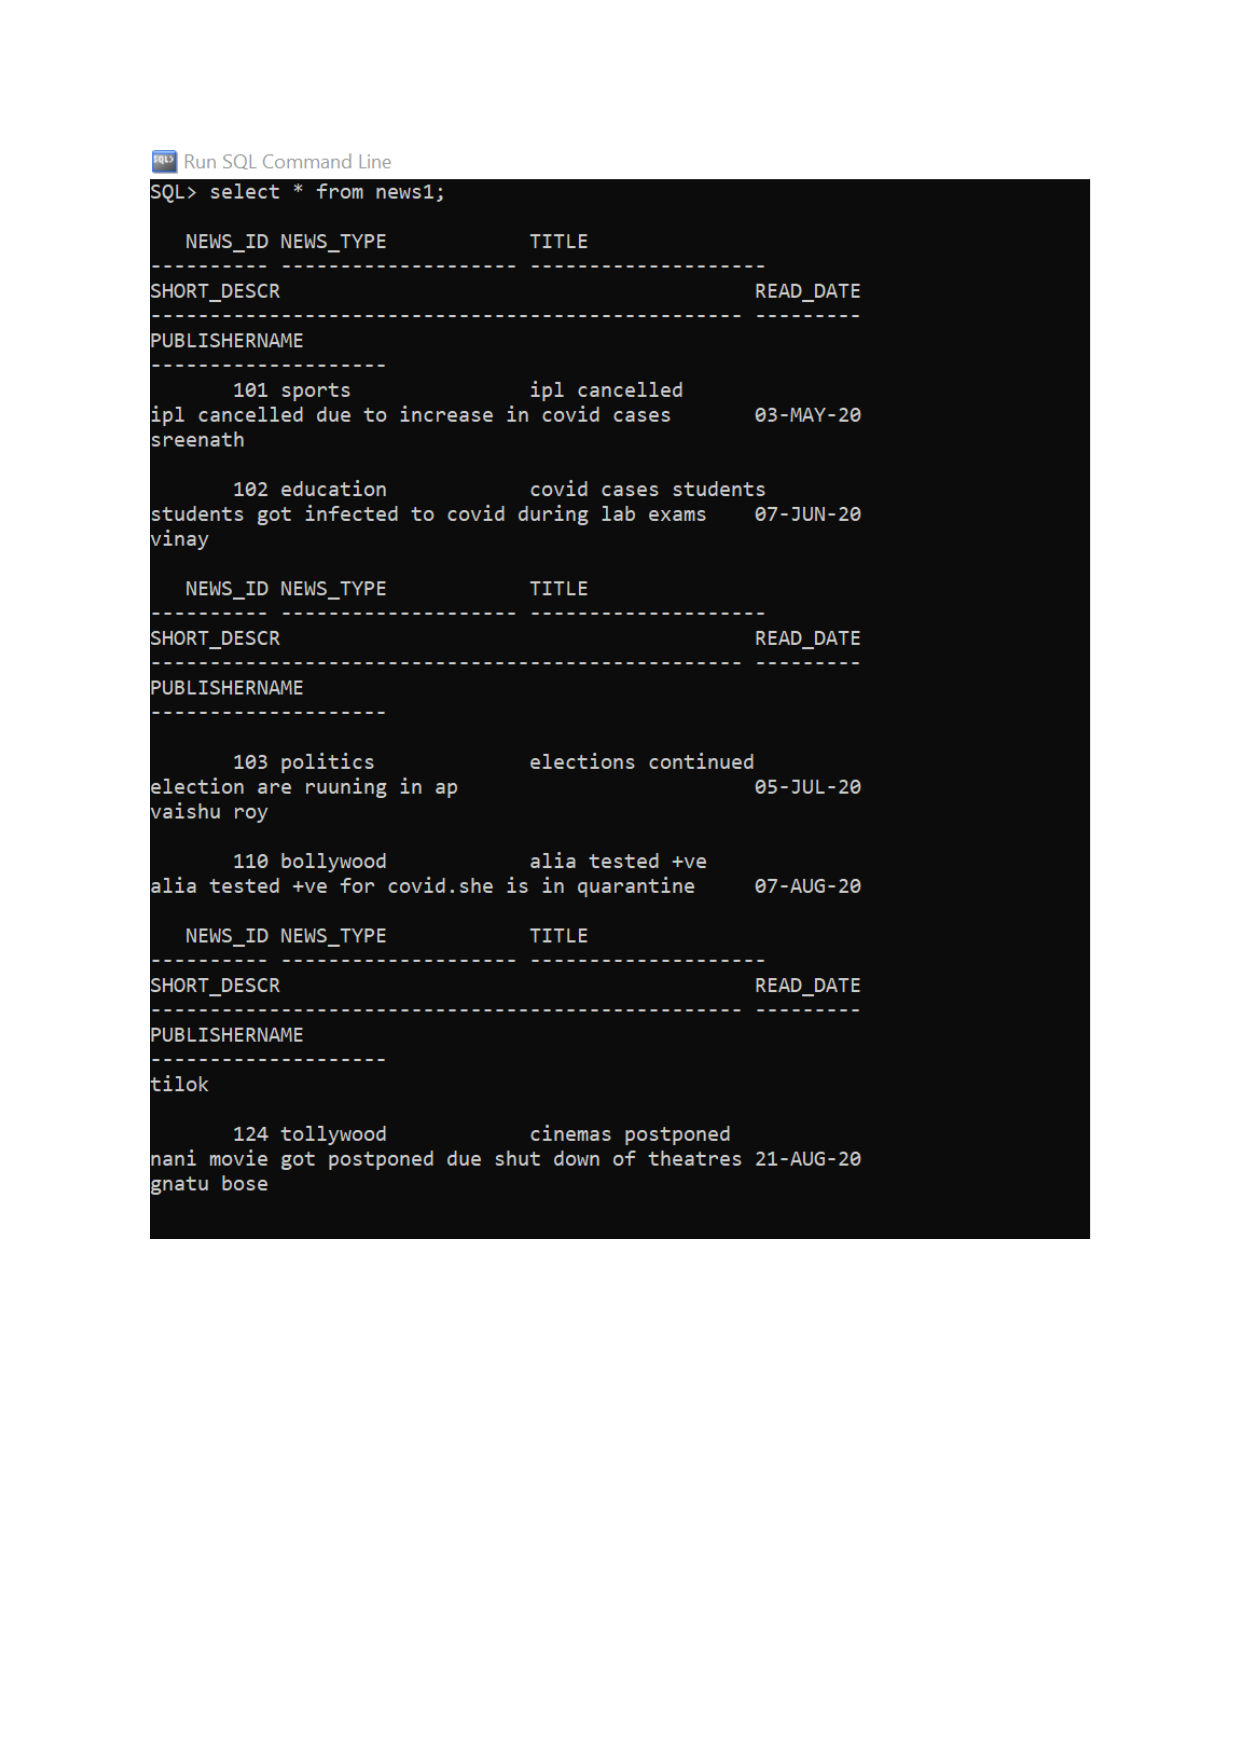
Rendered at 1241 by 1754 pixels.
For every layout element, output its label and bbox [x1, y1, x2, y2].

picture [150, 150, 1091, 1239]
